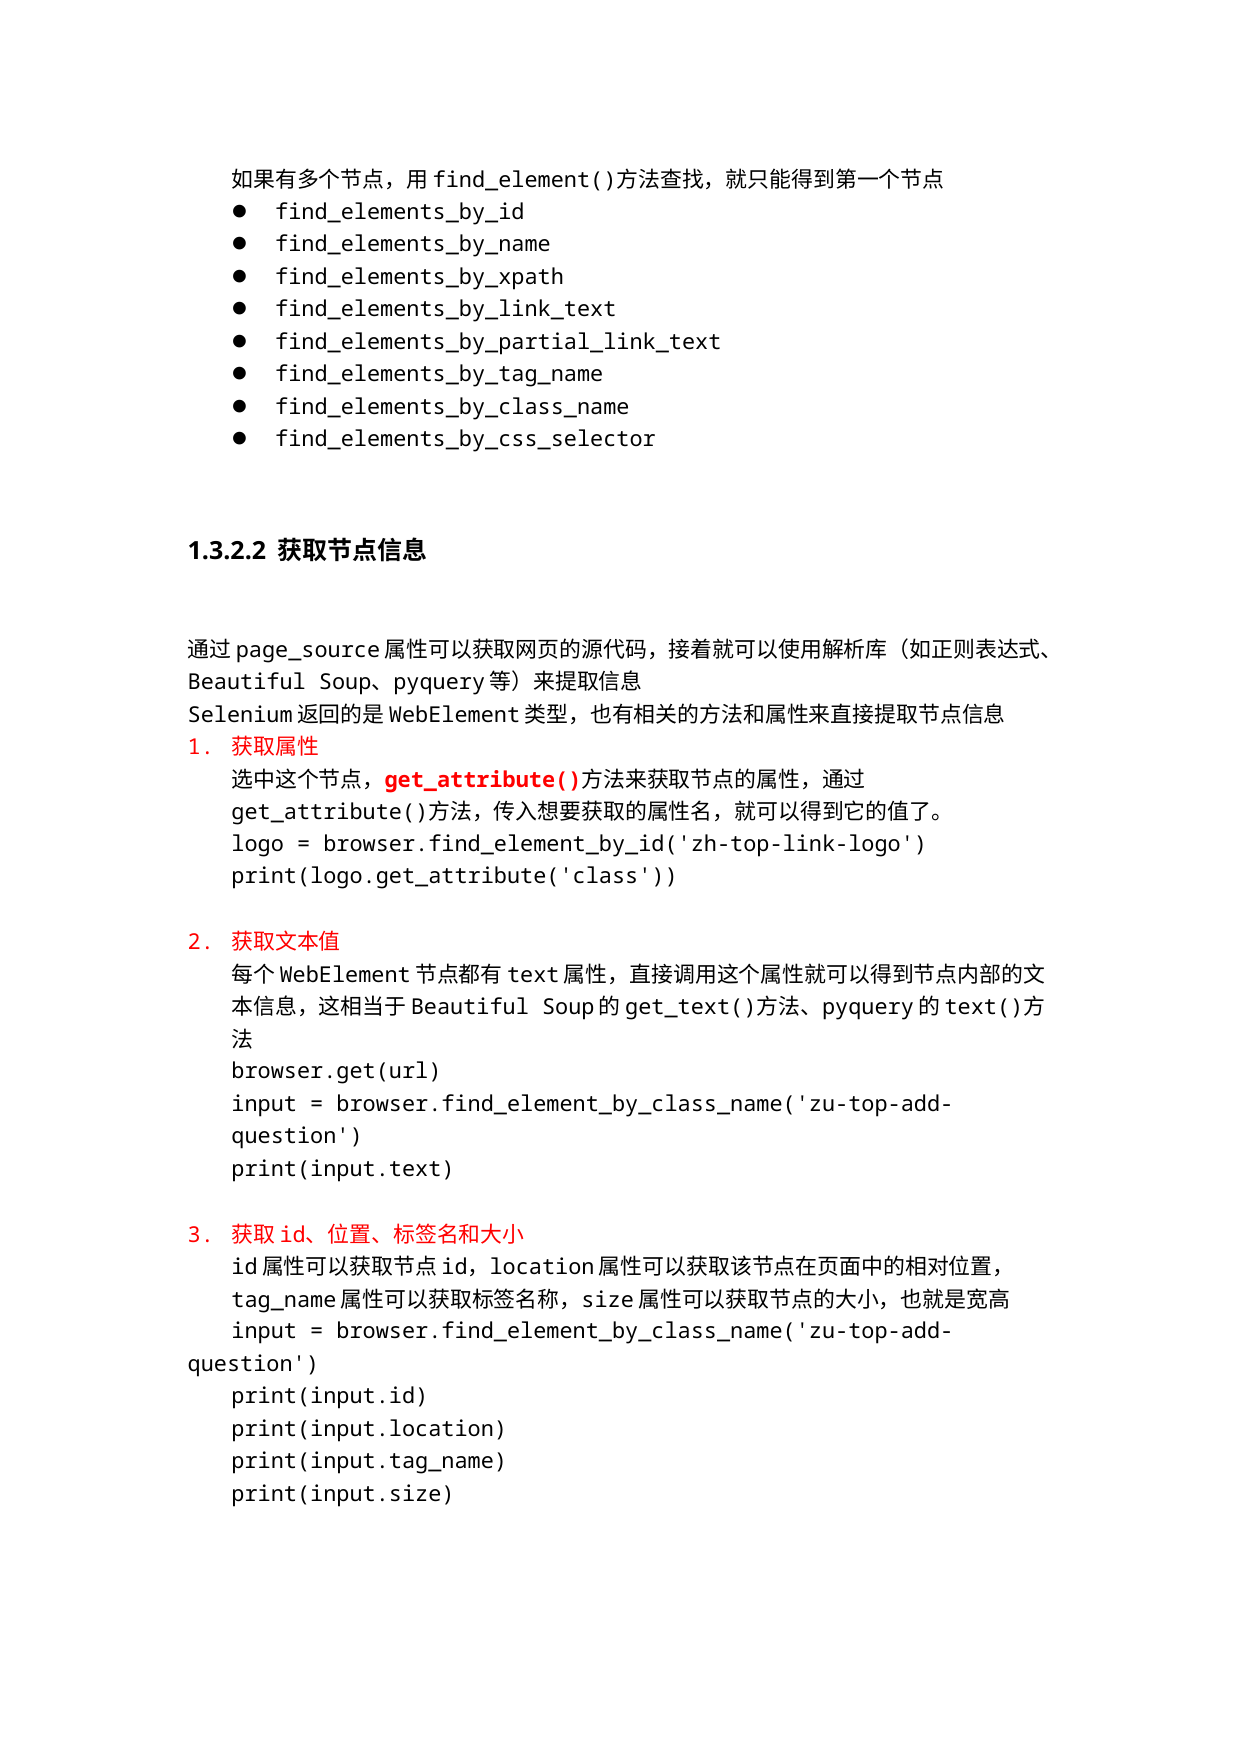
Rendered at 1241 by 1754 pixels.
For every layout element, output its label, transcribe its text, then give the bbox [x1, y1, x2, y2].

text logo = browser.find_element_by_id('zh-top-link-logo') [231, 827, 1053, 859]
text Selenium返回的是WebElement类型，也有相关的方法和属性来直接提取节点信息 [187, 697, 1053, 729]
text print(input.location) [231, 1412, 1053, 1444]
list find_elements_by_xpath [231, 259, 1053, 292]
text 每个WebElement节点都有text属性，直接调用这个属性就可以得到节点内部的文本信息，这相当于Beautiful Soup的get_text()方法、pyquery的text()方法 [231, 957, 1053, 1054]
text input = browser.find_element_by_class_name('zu-top-add-question') [231, 1087, 1053, 1152]
text 选中这个节点，get_attribute()方法来获取节点的属性，通过get_attribute()方法，传入想要获取的属性名，就可以得到它的值了。 [231, 762, 1053, 827]
text 通过page_source属性可以获取网页的源代码，接着就可以使用解析库（如正则表达式、Beautiful Soup、pyquery等）来提取信息 [187, 632, 1053, 697]
list find_elements_by_partial_link_text [231, 324, 1053, 357]
text browser.get(url) [231, 1054, 1053, 1087]
list find_elements_by_link_text [231, 292, 1053, 324]
text print(logo.get_attribute('class')) [231, 859, 1053, 892]
list find_elements_by_name [231, 227, 1053, 259]
list find_elements_by_tag_name [231, 357, 1053, 389]
text print(input.size) [231, 1477, 1053, 1509]
text input = browser.find_element_by_class_name('zu-top-add-question') [187, 1314, 1053, 1379]
list find_elements_by_class_name [231, 389, 1053, 422]
text print(input.id) [231, 1379, 1053, 1412]
list find_elements_by_id [231, 194, 1053, 227]
subtitle 获取节点信息 [187, 516, 1053, 581]
text 如果有多个节点，用find_element()方法查找，就只能得到第一个节点 [187, 162, 1053, 194]
text id属性可以获取节点id，location属性可以获取该节点在页面中的相对位置，tag_name属性可以获取标签名称，size属性可以获取节点的大小，也就是宽高 [231, 1249, 1053, 1314]
list find_elements_by_css_selector [231, 422, 1053, 454]
list 获取id、位置、标签名和大小 [187, 1217, 1053, 1249]
list 获取属性 [187, 729, 1053, 762]
text print(input.tag_name) [231, 1444, 1053, 1477]
text print(input.text) [231, 1152, 1053, 1184]
list 获取文本值 [187, 924, 1053, 957]
